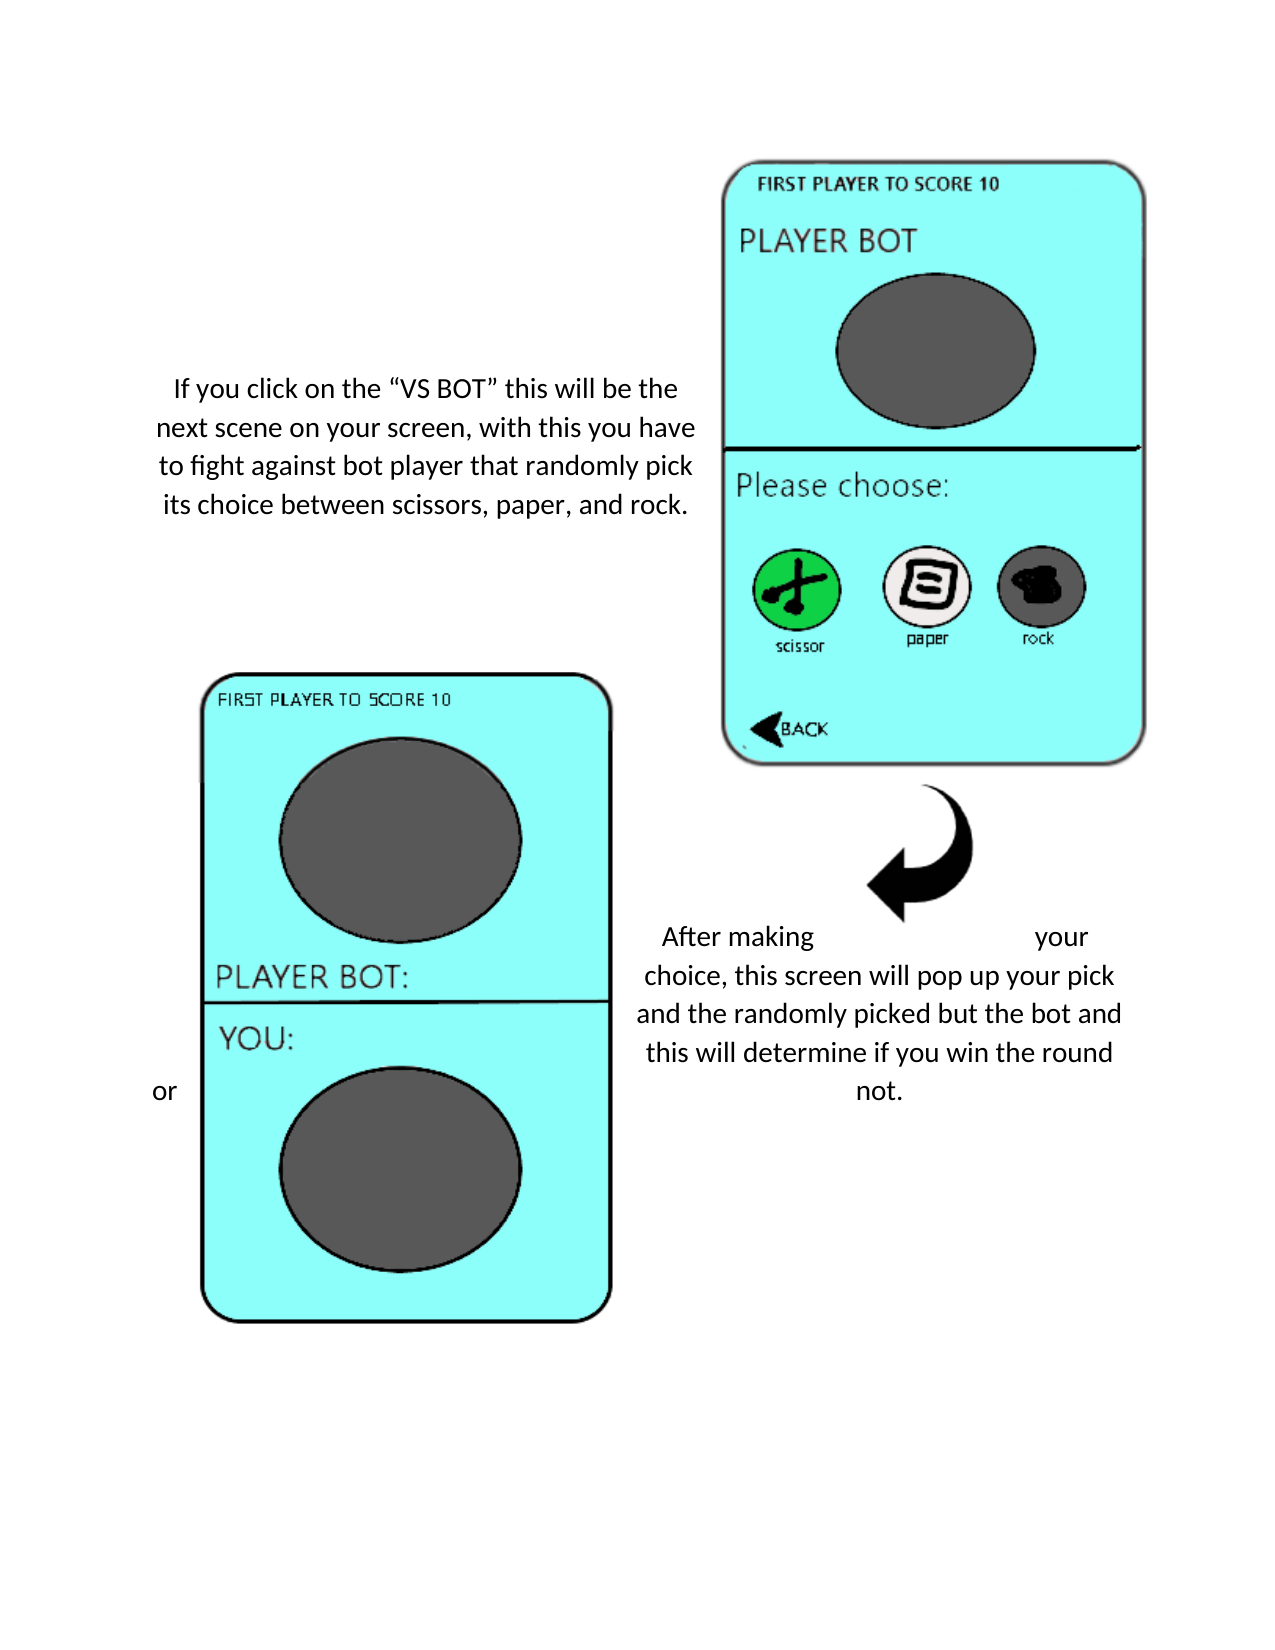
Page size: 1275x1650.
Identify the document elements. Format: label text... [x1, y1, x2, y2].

picture [196, 664, 615, 1324]
text If you click on the “VS BOT” this will be the next scene on your screen, with this you have to fight against bot player that randomly pick its choice between scissors, paper, and rock. [150, 370, 718, 521]
text After making your choice, this screen will pop up your pick and the randomly picked but the bot and this will determine if you win the round or not. [615, 918, 1125, 1108]
picture [718, 150, 1146, 771]
picture [844, 778, 995, 929]
